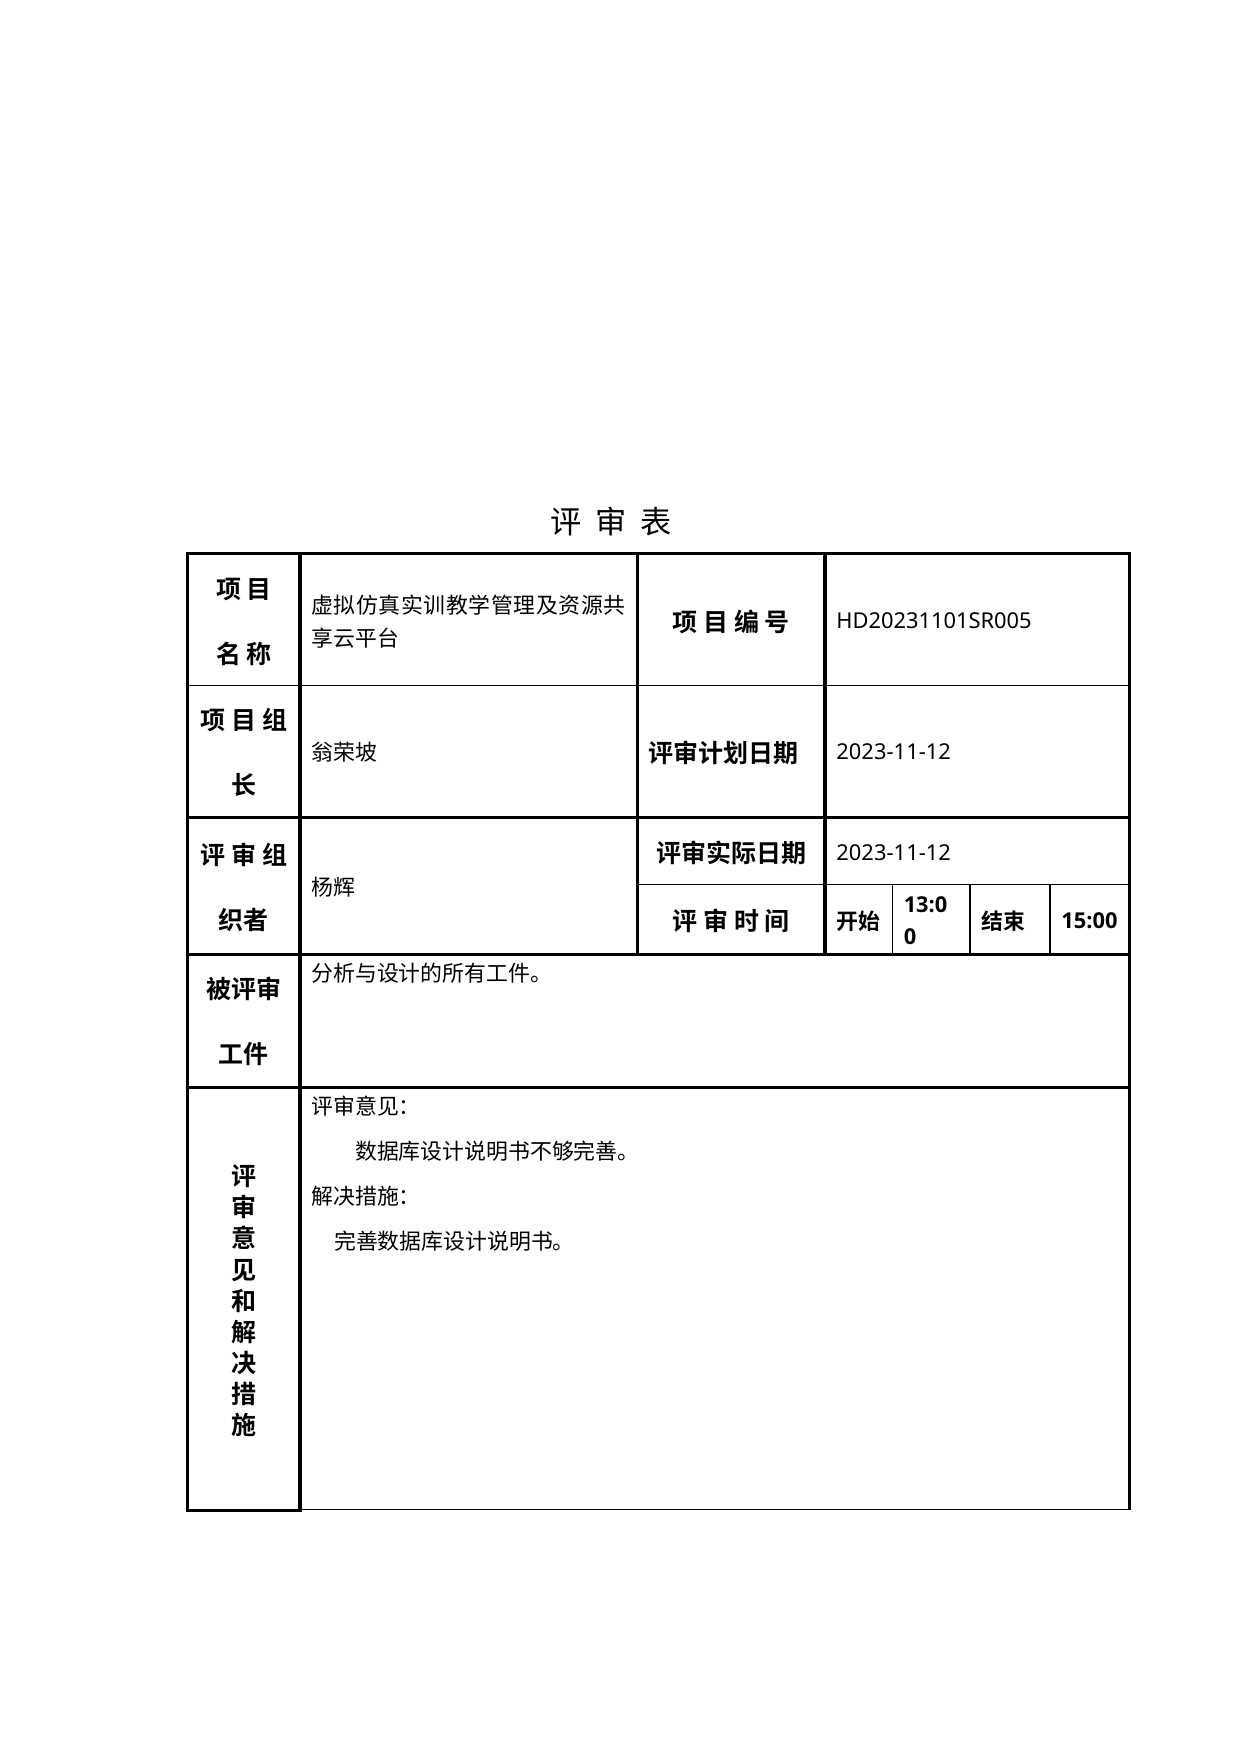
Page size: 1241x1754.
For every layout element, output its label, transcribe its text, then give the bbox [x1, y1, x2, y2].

table_cell 评审计划日期 [639, 686, 823, 816]
table_cell 2023-11-12 [827, 686, 1128, 816]
table_header 项 目 编 号 [639, 555, 823, 685]
table_cell 项 目 组长 [189, 686, 298, 816]
table_cell 13:00 [893, 885, 969, 952]
table_cell 评审实际日期 [639, 819, 823, 884]
table_cell 开始 [827, 885, 892, 952]
table_cell 2023-11-12 [827, 819, 1128, 884]
table_cell 评 审 组织者 [189, 819, 298, 952]
table_cell 杨辉 [302, 819, 636, 952]
table_cell 结束 [971, 885, 1049, 952]
table_cell 评 审 时 间 [639, 885, 823, 952]
text 评 审 表 [169, 487, 1053, 552]
table_cell 15:00 [1051, 885, 1128, 952]
table_cell 评 审 意 见 和 解 决 措 施 [189, 1089, 298, 1509]
table_header 项 目 名 称 [189, 555, 298, 685]
table_header HD20231101SR005 [827, 555, 1128, 685]
table_header 虚拟仿真实训教学管理及资源共享云平台 [302, 555, 636, 685]
table_cell 被评审 工件 [189, 956, 298, 1086]
table_cell 评审意见： 数据库设计说明书不够完善。 解决措施： 完善数据库设计说明书。 [302, 1089, 1128, 1509]
table_cell 翁荣坡 [302, 686, 636, 816]
table_cell 分析与设计的所有工件。 [302, 956, 1128, 1086]
